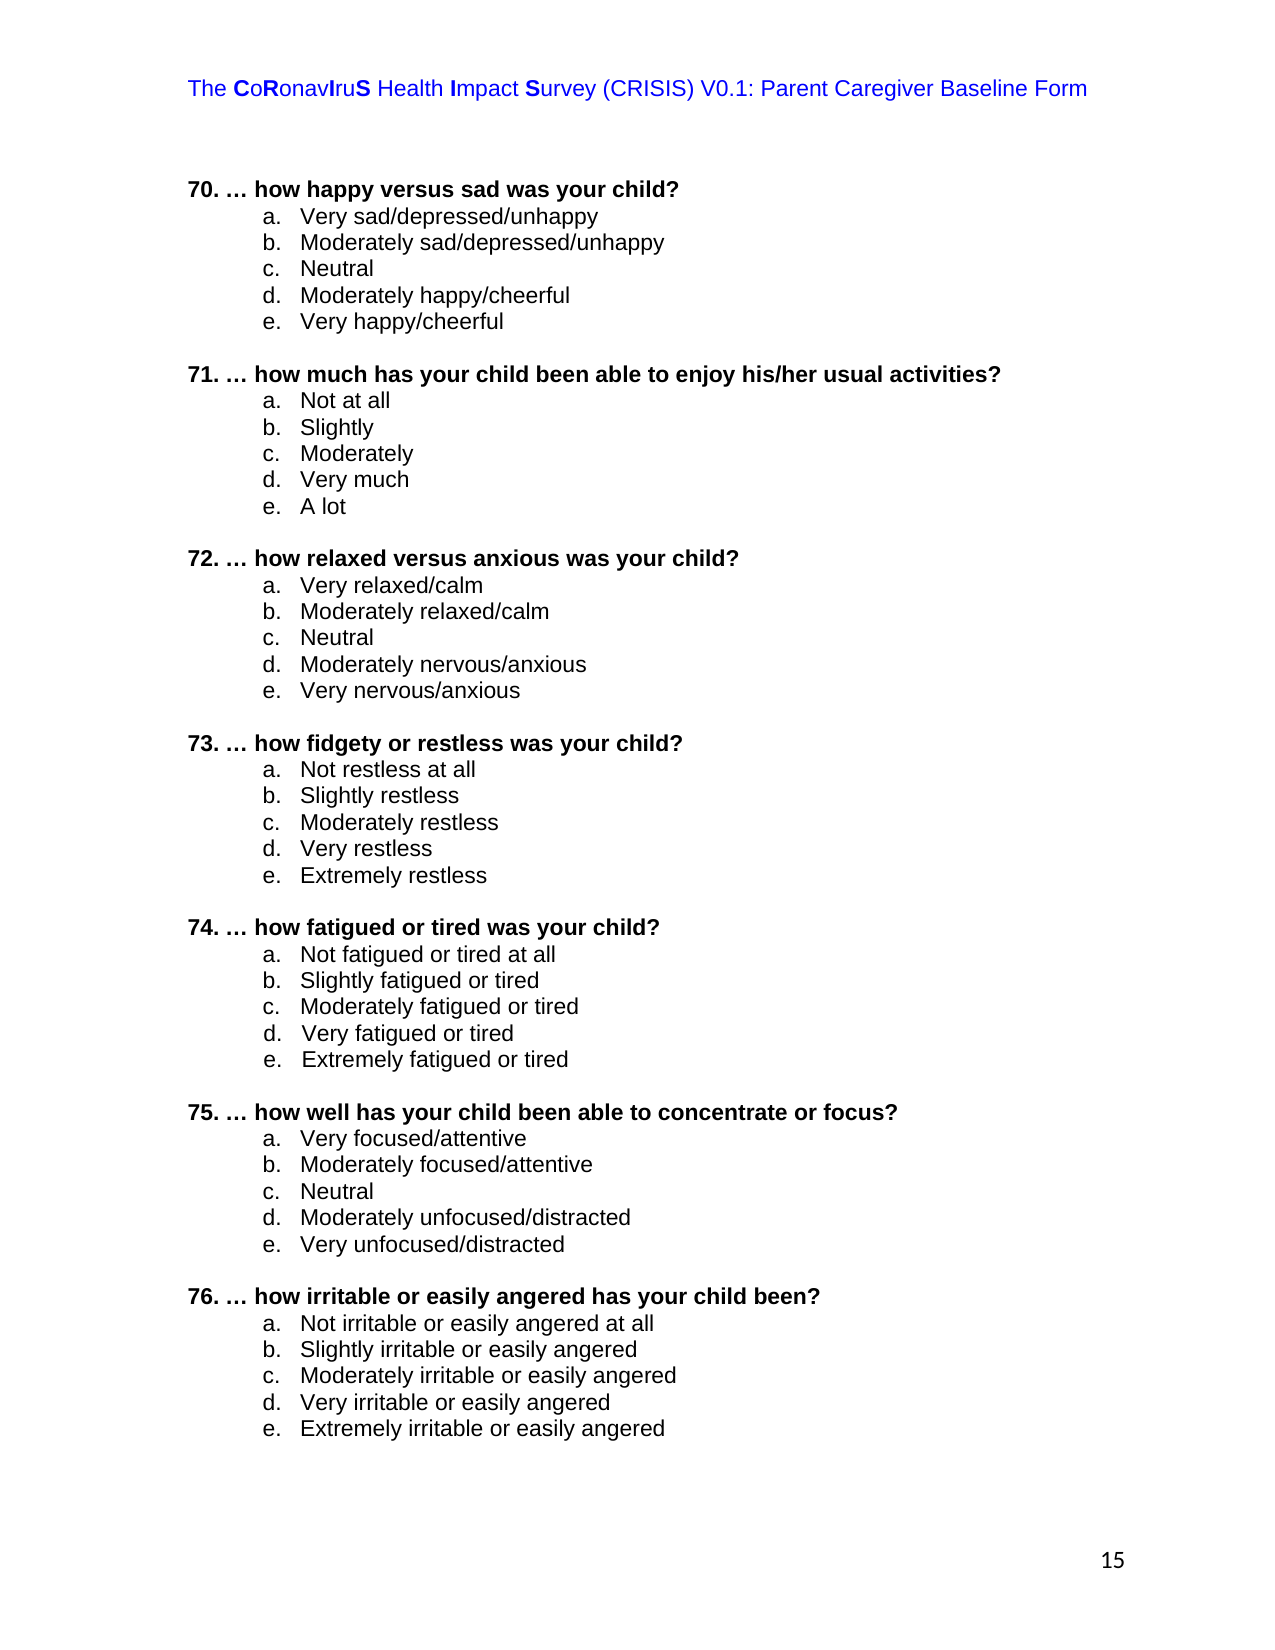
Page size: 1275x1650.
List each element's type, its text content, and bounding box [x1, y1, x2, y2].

list Very relaxed/calm [262, 572, 1125, 598]
list Moderately happy/cheerful [262, 282, 1125, 308]
text e. Extremely fatigued or tired [225, 1046, 1125, 1072]
list Slightly fatigued or tired [262, 967, 1125, 993]
list Not fatigued or tired at all [262, 941, 1125, 967]
list Very sad/depressed/unhappy [262, 203, 1125, 229]
list Moderately sad/depressed/unhappy [262, 229, 1125, 255]
list Very unfocused/distracted [262, 1231, 1125, 1257]
list … how well has your child been able to concentrate or focus? [187, 1099, 1125, 1125]
list Moderately relaxed/calm [262, 598, 1125, 624]
list Very nervous/anxious [262, 677, 1125, 703]
list Neutral [262, 1178, 1125, 1204]
list Not at all [262, 387, 1125, 413]
list Slightly irritable or easily angered [262, 1336, 1125, 1362]
list … how fatigued or tired was your child? [187, 914, 1125, 941]
list Very happy/cheerful [262, 308, 1125, 334]
list Slightly restless [262, 782, 1125, 809]
list Moderately nervous/anxious [262, 651, 1125, 677]
list … how relaxed versus anxious was your child? [187, 545, 1125, 572]
list Moderately irritable or easily angered [262, 1362, 1125, 1389]
list Very focused/attentive [262, 1125, 1125, 1151]
list Moderately [262, 440, 1125, 466]
list Not restless at all [262, 756, 1125, 782]
list Moderately fatigued or tired [262, 993, 1125, 1020]
list Moderately restless [262, 809, 1125, 835]
list … how happy versus sad was your child? [187, 176, 1125, 203]
list Neutral [262, 624, 1125, 651]
list Very much [262, 466, 1125, 493]
list Extremely restless [262, 862, 1125, 888]
list Very restless [262, 835, 1125, 862]
list Extremely irritable or easily angered [262, 1415, 1125, 1441]
list Slightly [262, 413, 1125, 440]
list Very irritable or easily angered [262, 1389, 1125, 1415]
list Moderately unfocused/distracted [262, 1204, 1125, 1231]
list A lot [262, 493, 1125, 519]
list … how irritable or easily angered has your child been? [187, 1283, 1125, 1309]
list Moderately focused/attentive [262, 1151, 1125, 1178]
list … how fidgety or restless was your child? [187, 730, 1125, 756]
text d. Very fatigued or tired [225, 1020, 1125, 1046]
list Not irritable or easily angered at all [262, 1309, 1125, 1336]
list Neutral [262, 255, 1125, 282]
list … how much has your child been able to enjoy his/her usual activities? [187, 361, 1125, 387]
